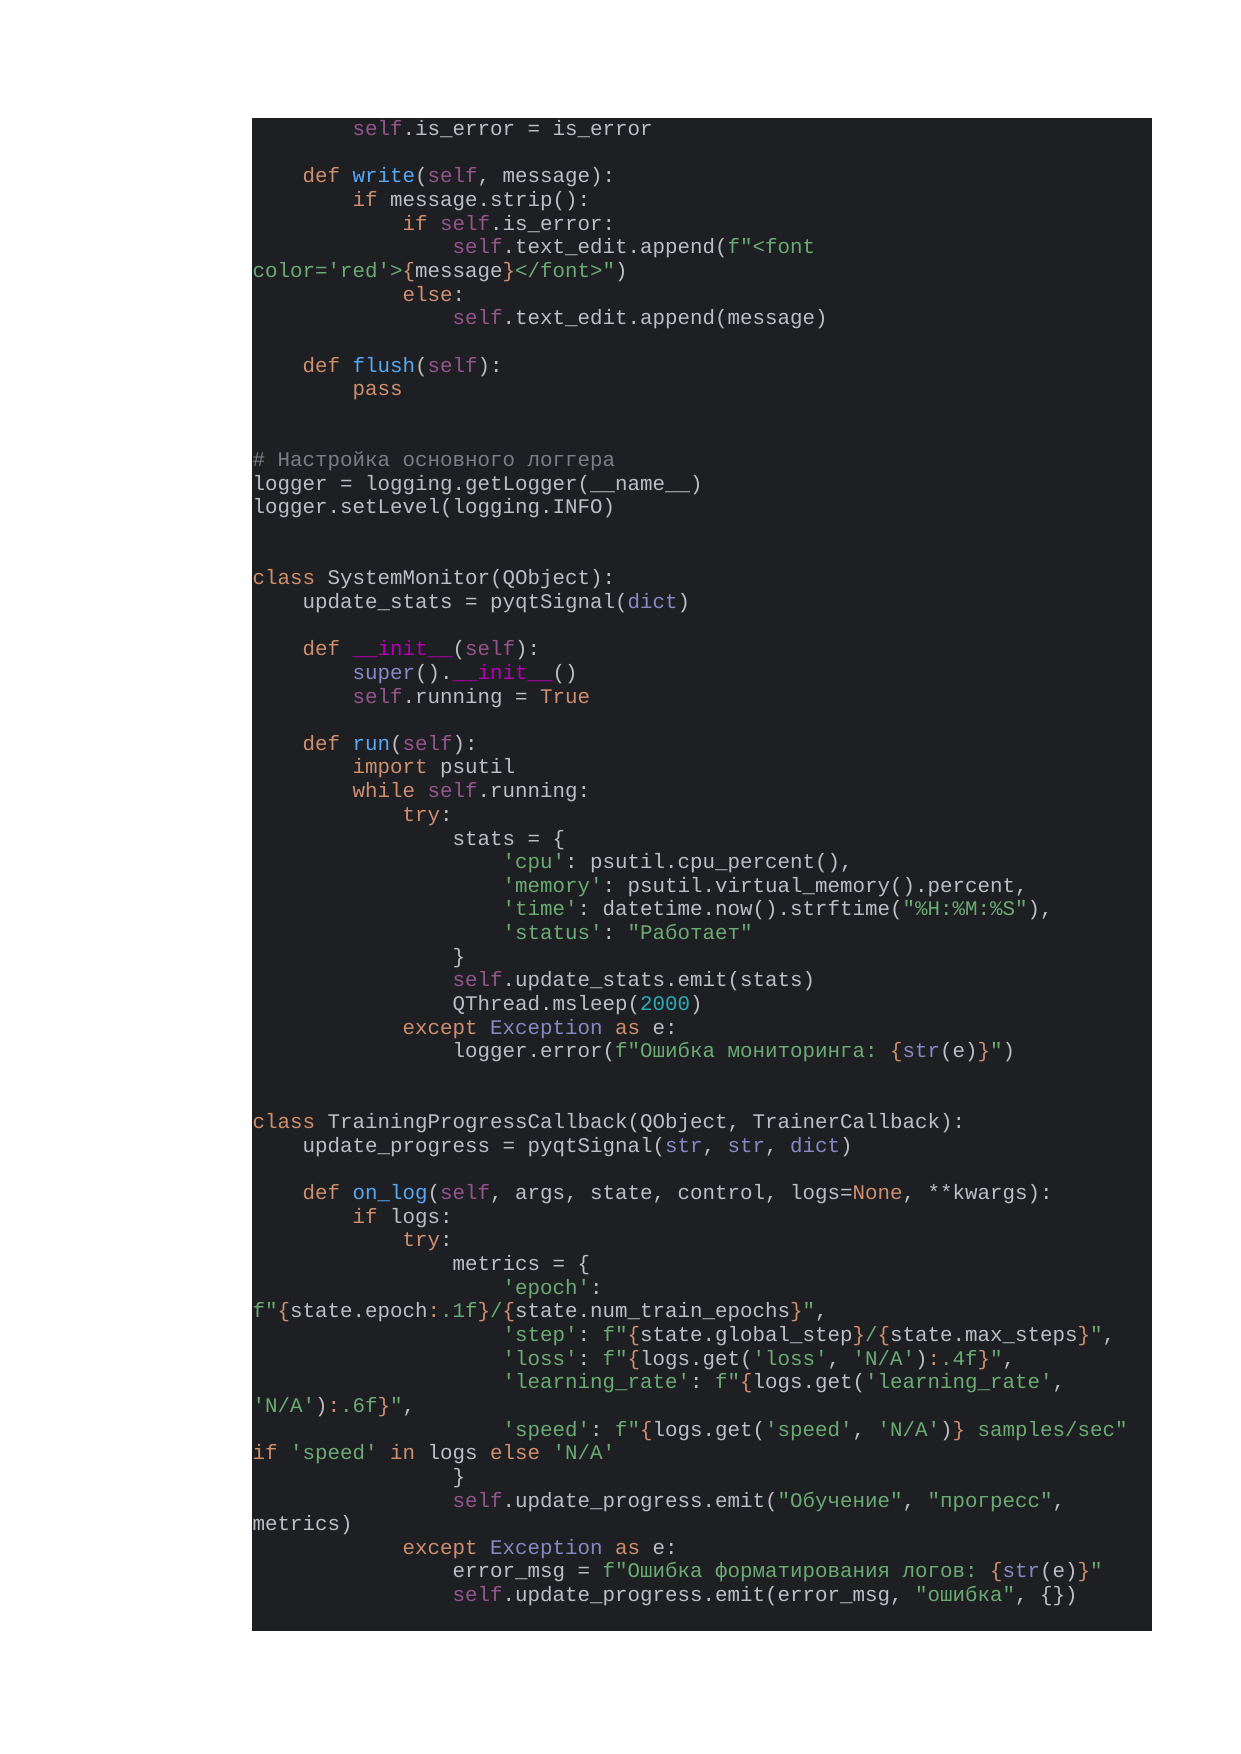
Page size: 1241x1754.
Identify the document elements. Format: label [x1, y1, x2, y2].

list [252, 118, 1152, 1631]
